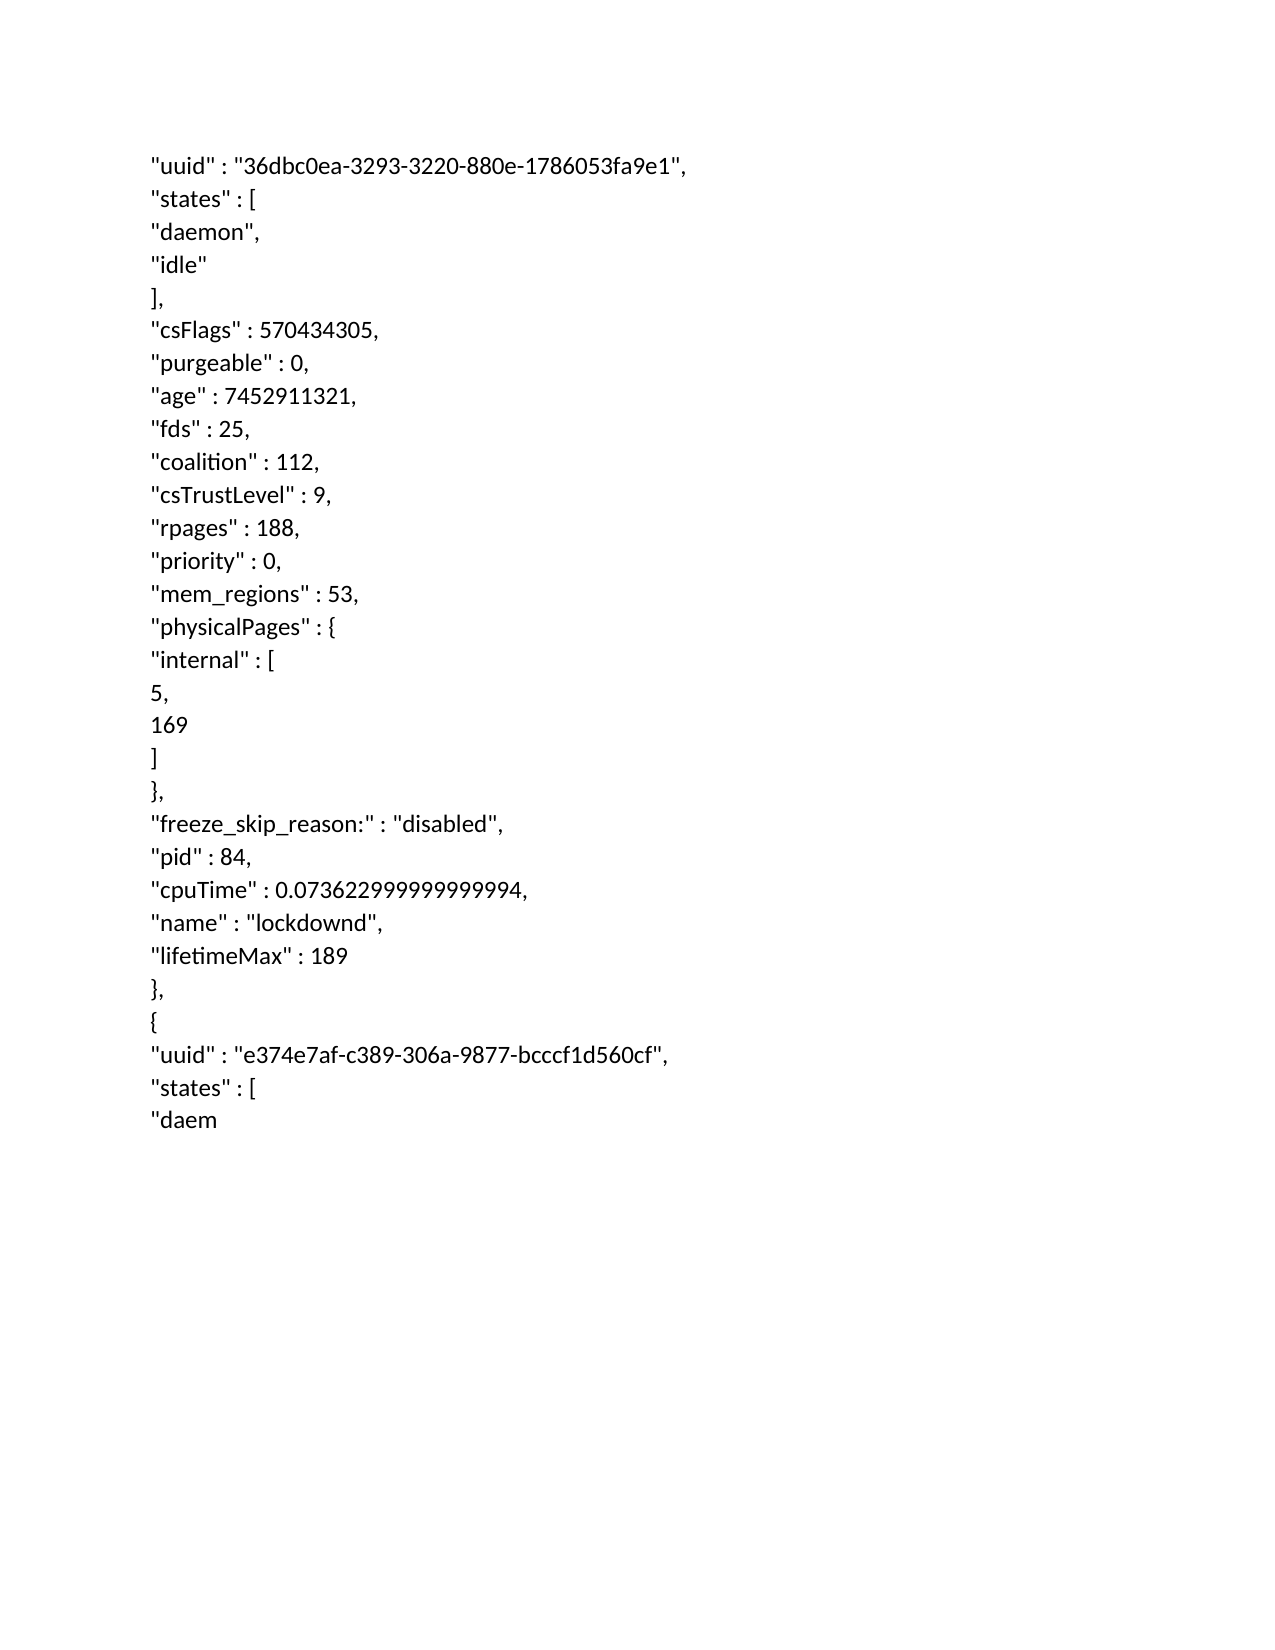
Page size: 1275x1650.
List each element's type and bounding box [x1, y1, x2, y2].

text [150, 150, 1125, 1135]
